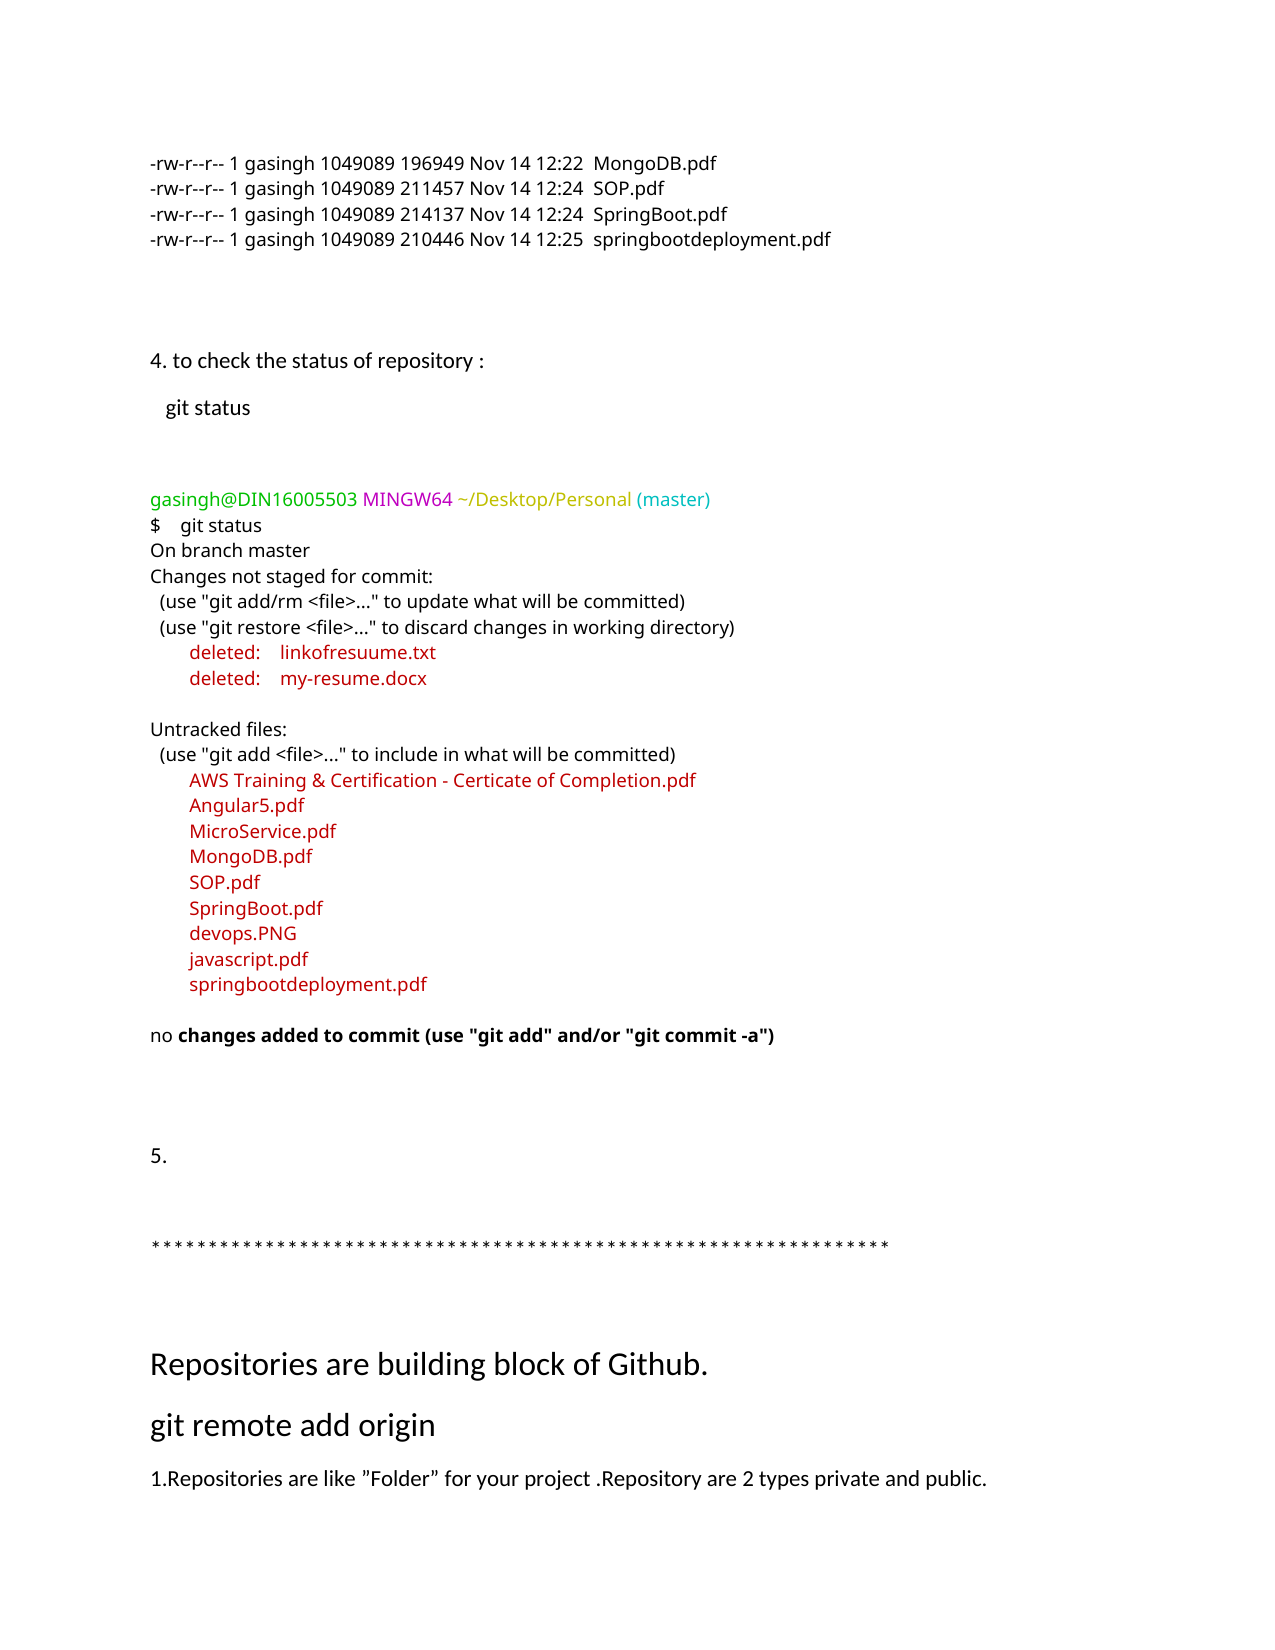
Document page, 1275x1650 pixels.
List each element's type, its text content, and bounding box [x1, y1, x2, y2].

text no changes added to commit (use "git add" and/or "git commit -a") [150, 1022, 1125, 1048]
text -rw-r--r-- 1 gasingh 1049089 214137 Nov 14 12:24 SpringBoot.pdf [150, 201, 1125, 227]
text 5. [150, 1142, 1125, 1170]
text git remote add origin [150, 1403, 1125, 1444]
text gasingh@DIN16005503 MINGW64 ~/Desktop/Personal (master) [150, 486, 1125, 512]
text AWS Training & Certification - Certicate of Completion.pdf [150, 767, 1125, 793]
text springbootdeployment.pdf [150, 971, 1125, 997]
text devops.PNG [150, 920, 1125, 946]
text (use "git restore <file>..." to discard changes in working directory) [150, 614, 1125, 639]
text -rw-r--r-- 1 gasingh 1049089 210446 Nov 14 12:25 springbootdeployment.pdf [150, 227, 1125, 252]
text MicroService.pdf [150, 818, 1125, 844]
text On branch master [150, 537, 1125, 563]
text Changes not staged for commit: [150, 563, 1125, 588]
text MongoDB.pdf [150, 844, 1125, 869]
text $ git status [150, 512, 1125, 537]
text ***************************************************************** [150, 1235, 1125, 1263]
text Untracked files: [150, 716, 1125, 742]
text Repositories are building block of Github. [150, 1343, 1125, 1384]
text SOP.pdf [150, 869, 1125, 895]
text git status [150, 393, 1125, 421]
text deleted: linkofresuume.txt [150, 639, 1125, 665]
text -rw-r--r-- 1 gasingh 1049089 211457 Nov 14 12:24 SOP.pdf [150, 176, 1125, 201]
text (use "git add <file>..." to include in what will be committed) [150, 742, 1125, 767]
text SpringBoot.pdf [150, 895, 1125, 920]
text (use "git add/rm <file>..." to update what will be committed) [150, 588, 1125, 614]
text 1.Repositories are like ”Folder” for your project .Repository are 2 types private and public. [150, 1464, 1125, 1492]
text 4. to check the status of repository : [150, 346, 1125, 374]
text Angular5.pdf [150, 793, 1125, 818]
text javascript.pdf [150, 946, 1125, 971]
text deleted: my-resume.docx [150, 665, 1125, 691]
text -rw-r--r-- 1 gasingh 1049089 196949 Nov 14 12:22 MongoDB.pdf [150, 150, 1125, 176]
